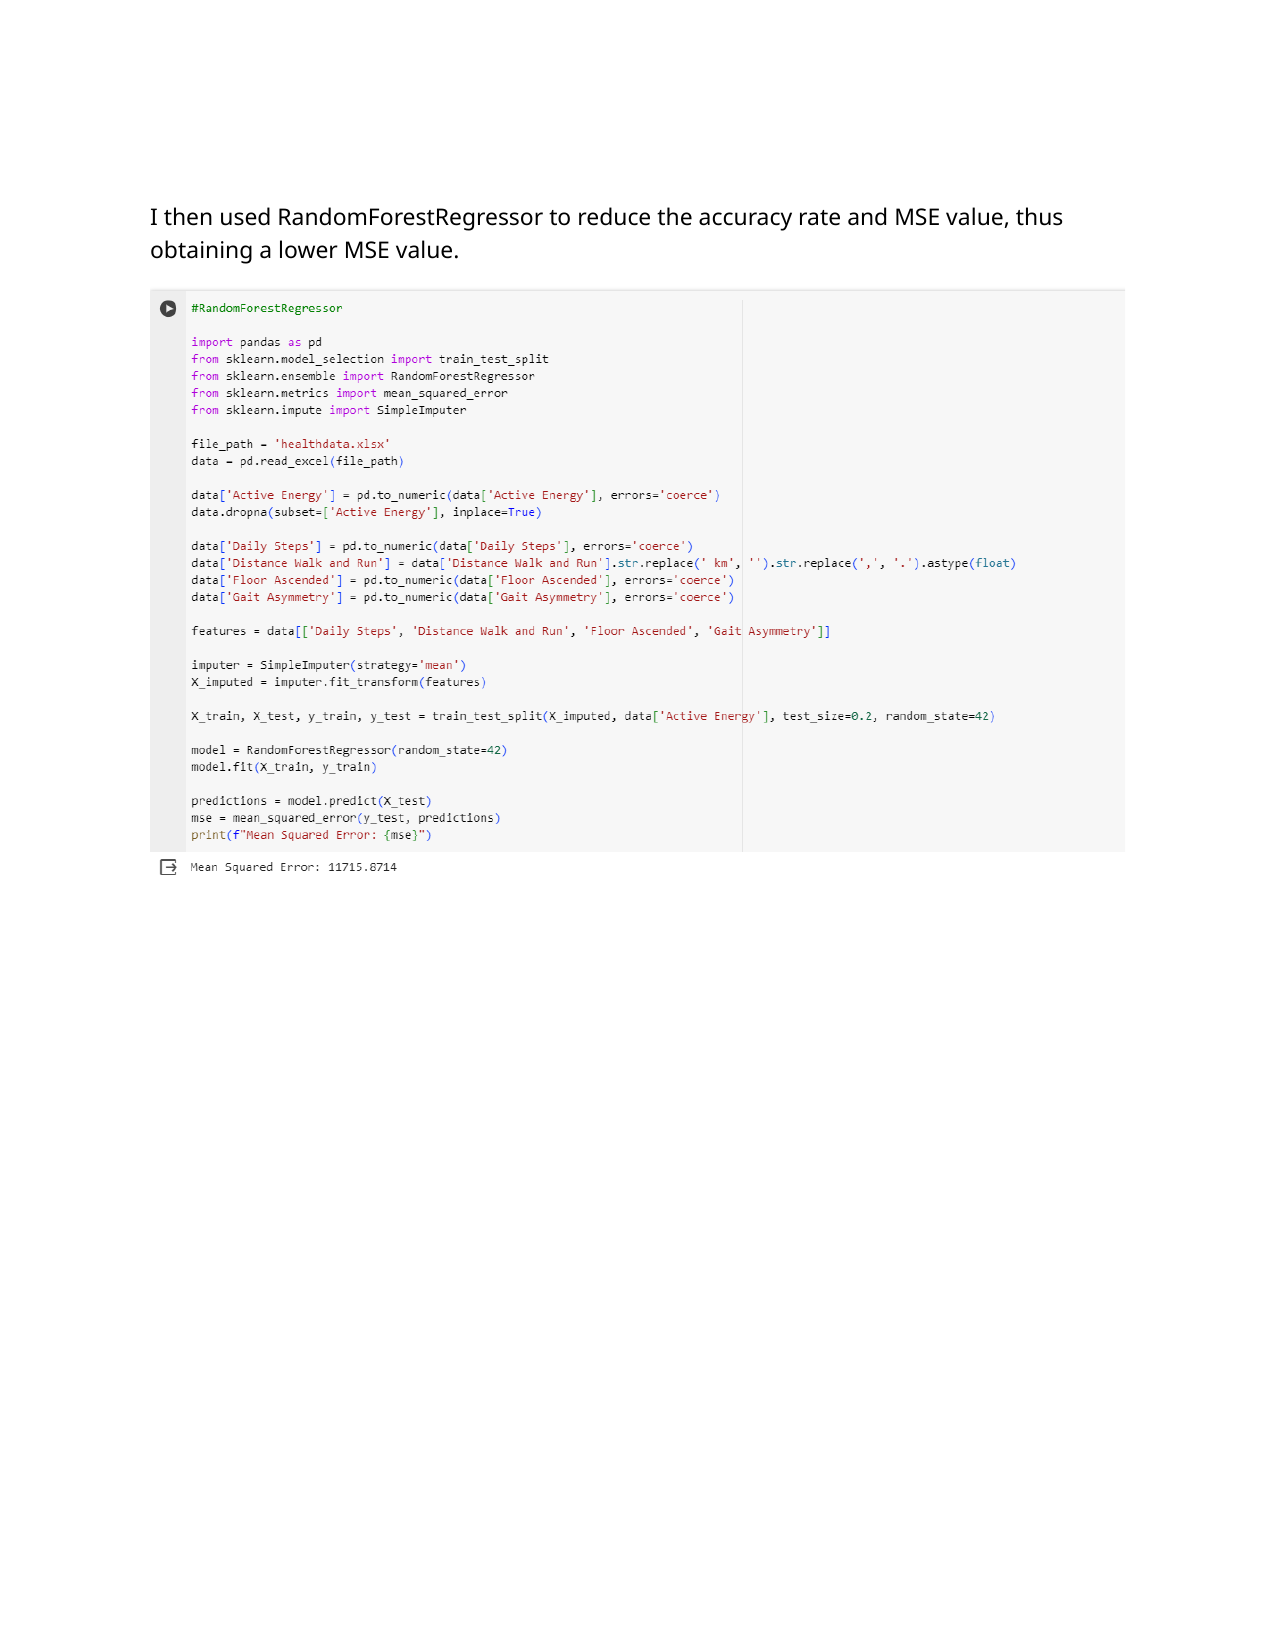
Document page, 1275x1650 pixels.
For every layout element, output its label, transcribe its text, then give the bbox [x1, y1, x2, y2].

text I then used RandomForestRegressor to reduce the accuracy rate and MSE value, thus obtaining a lower MSE value. [150, 200, 1125, 265]
picture [150, 284, 1125, 883]
